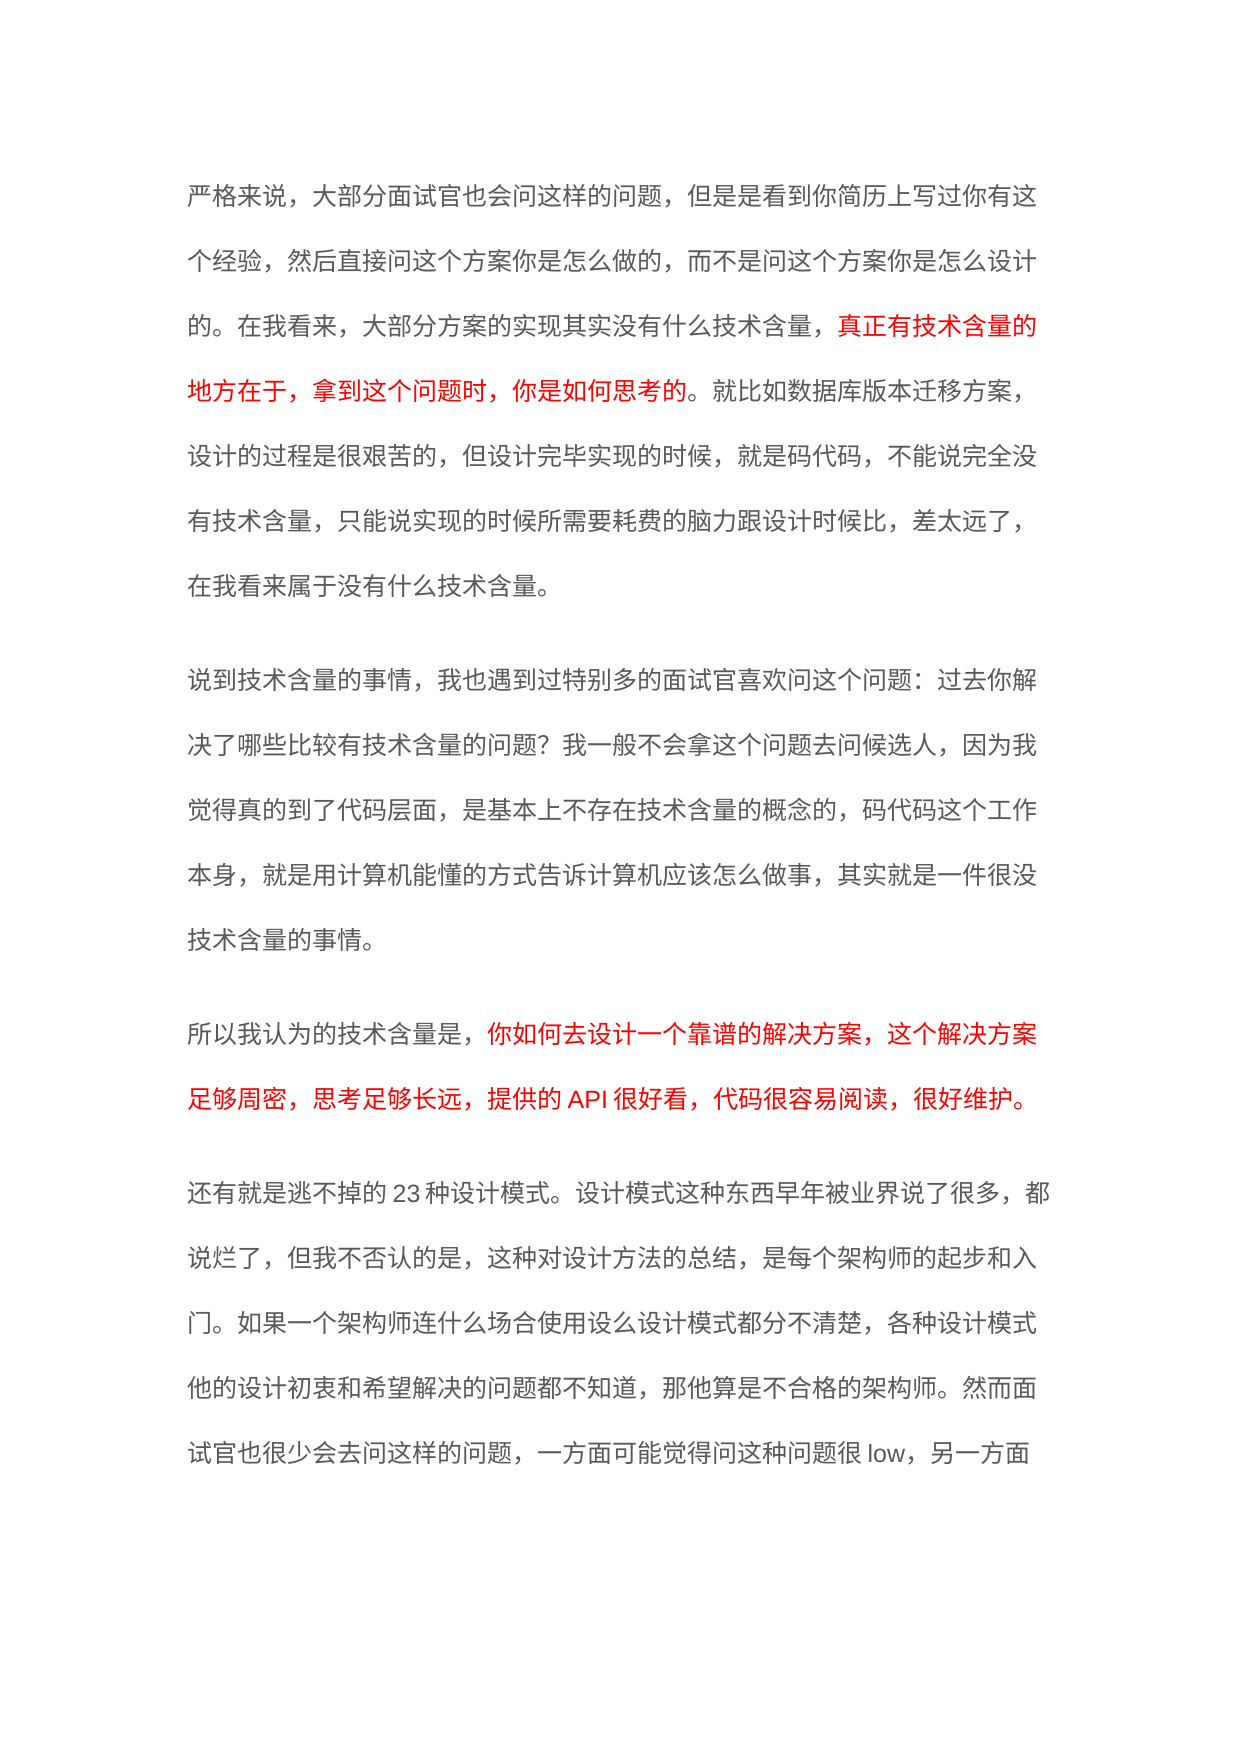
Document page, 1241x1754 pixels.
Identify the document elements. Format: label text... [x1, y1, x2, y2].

text 说到技术含量的事情，我也遇到过特别多的面试官喜欢问这个问题：过去你解决了哪些比较有技术含量的问题？我一般不会拿这个问题去问候选人，因为我觉得真的到了代码层面，是基本上不存在技术含量的概念的，码代码这个工作本身，就是用计算机能懂的方式告诉计算机应该怎么做事，其实就是一件很没技术含量的事情。 [187, 646, 1053, 971]
text 所以我认为的技术含量是，你如何去设计一个靠谱的解决方案，这个解决方案足够周密，思考足够长远，提供的API很好看，代码很容易阅读，很好维护。 [187, 1000, 1053, 1130]
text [187, 1159, 1053, 1484]
text 严格来说，大部分面试官也会问这样的问题，但是是看到你简历上写过你有这个经验，然后直接问这个方案你是怎么做的，而不是问这个方案你是怎么设计的。在我看来，大部分方案的实现其实没有什么技术含量，真正有技术含量的地方在于，拿到这个问题时，你是如何思考的。就比如数据库版本迁移方案，设计的过程是很艰苦的，但设计完毕实现的时候，就是码代码，不能说完全没有技术含量，只能说实现的时候所需要耗费的脑力跟设计时候比，差太远了，在我看来属于没有什么技术含量。 [187, 162, 1053, 617]
